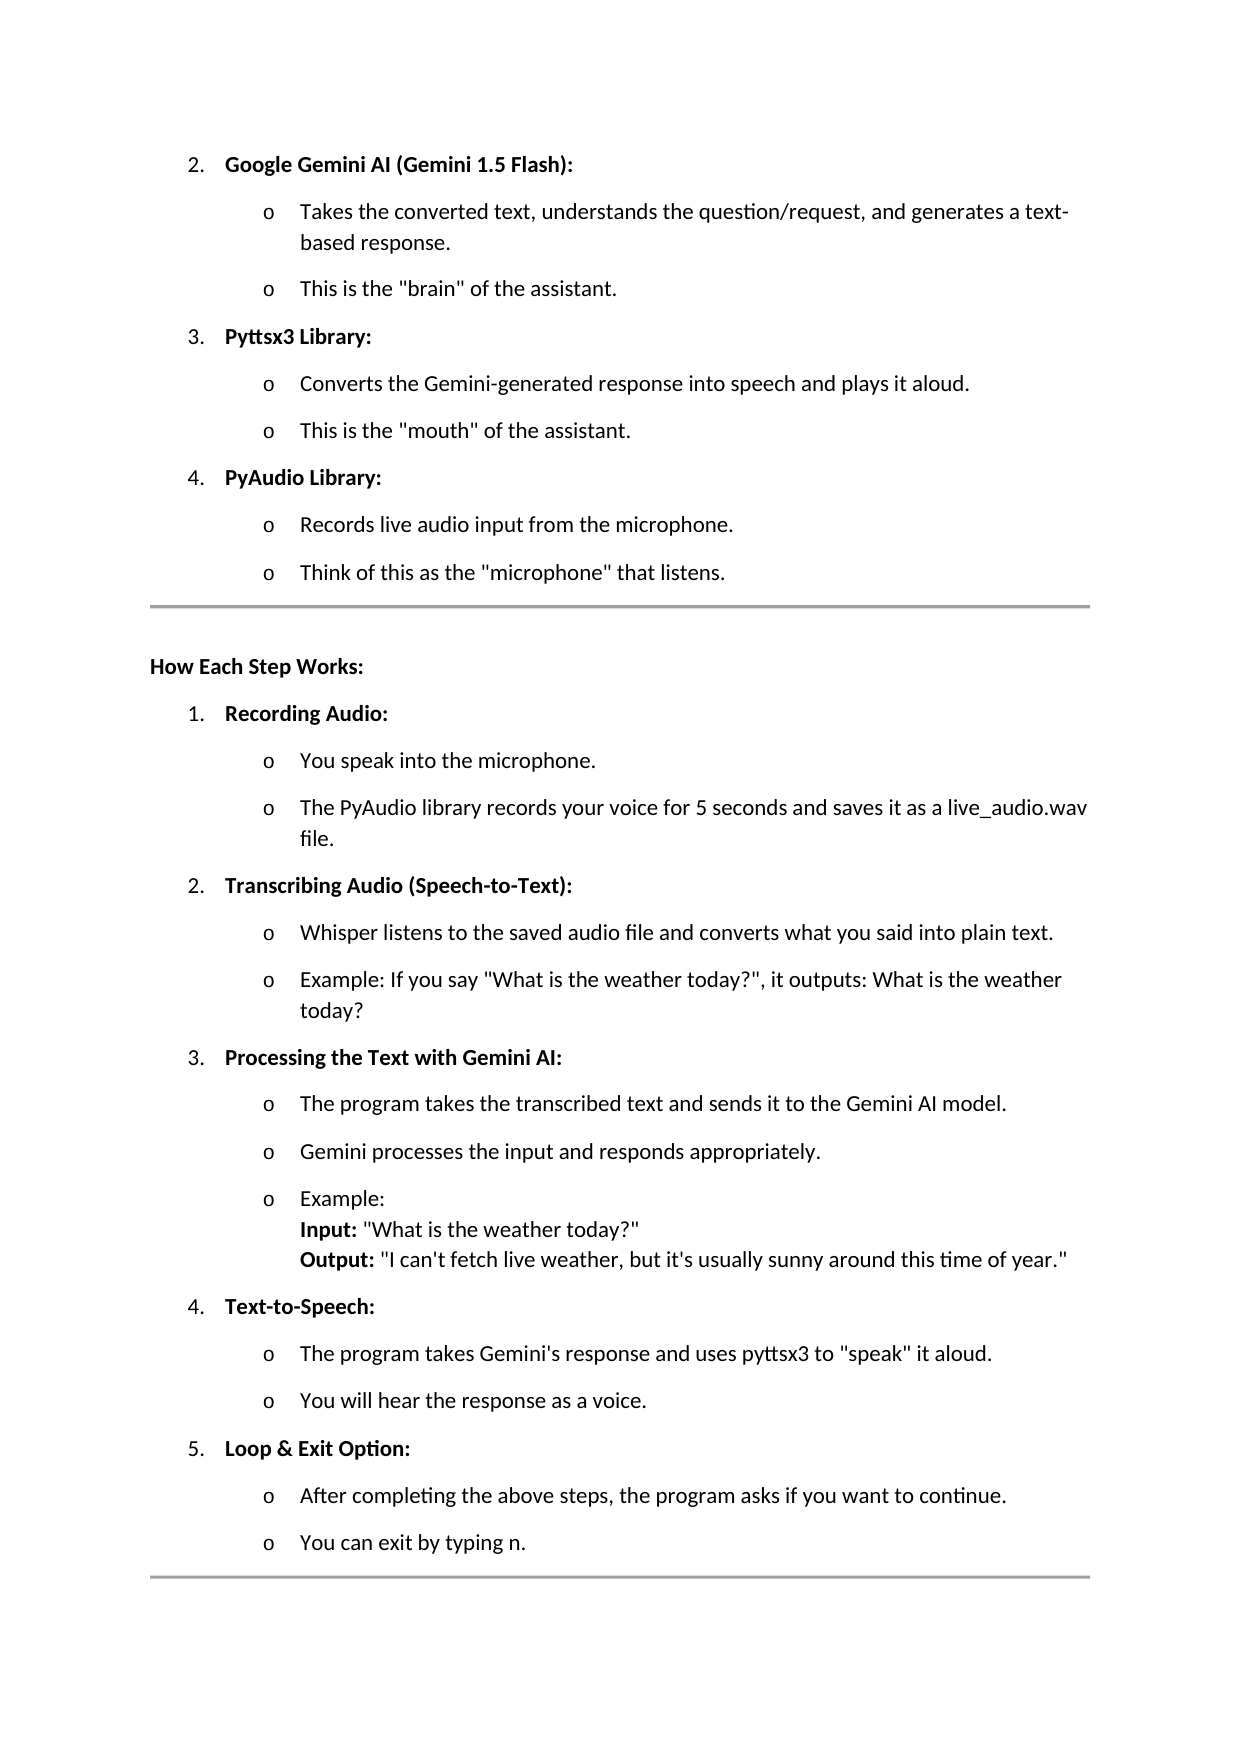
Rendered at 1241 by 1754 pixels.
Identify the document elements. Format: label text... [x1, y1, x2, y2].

list Pyttsx3 Library: [187, 322, 1090, 350]
list Example: If you say "What is the weather today?", it outputs: What is the weather today? [262, 965, 1090, 1024]
list Loop & Exit Option: [187, 1434, 1090, 1462]
list You speak into the microphone. [262, 746, 1090, 774]
list PyAudio Library: [187, 463, 1090, 492]
list Whisper listens to the saved audio file and converts what you said into plain text. [262, 918, 1090, 946]
list Processing the Text with Gemini AI: [187, 1043, 1090, 1071]
list Records live audio input from the microphone. [262, 510, 1090, 539]
list Text-to-Speech: [187, 1292, 1090, 1320]
text How Each Step Works: [150, 652, 1090, 680]
list Takes the converted text, understands the question/request, and generates a text-based response. [262, 197, 1090, 256]
list Gemini processes the input and responds appropriately. [262, 1137, 1090, 1166]
list The program takes the transcribed text and sends it to the Gemini AI model. [262, 1089, 1090, 1118]
list Transcribing Audio (Speech-to-Text): [187, 871, 1090, 899]
list This is the "brain" of the assistant. [262, 274, 1090, 303]
list Think of this as the "microphone" that listens. [262, 558, 1090, 586]
list The PyAudio library records your voice for 5 seconds and saves it as a live_audio.wav file. [262, 793, 1090, 852]
list Google Gemini AI (Gemini 1.5 Flash): [187, 150, 1090, 178]
list You can exit by typing n. [262, 1528, 1090, 1557]
list Recording Audio: [187, 699, 1090, 727]
list The program takes Gemini's response and uses pyttsx3 to "speak" it aloud. [262, 1339, 1090, 1368]
list You will hear the response as a voice. [262, 1386, 1090, 1415]
list Converts the Gemini-generated response into speech and plays it aloud. [262, 369, 1090, 397]
list After completing the above steps, the program asks if you want to continue. [262, 1481, 1090, 1509]
list Example: Input: "What is the weather today?" Output: "I can't fetch live weather, but it's usually sunny around this time of year." [262, 1184, 1090, 1273]
list This is the "mouth" of the assistant. [262, 416, 1090, 445]
